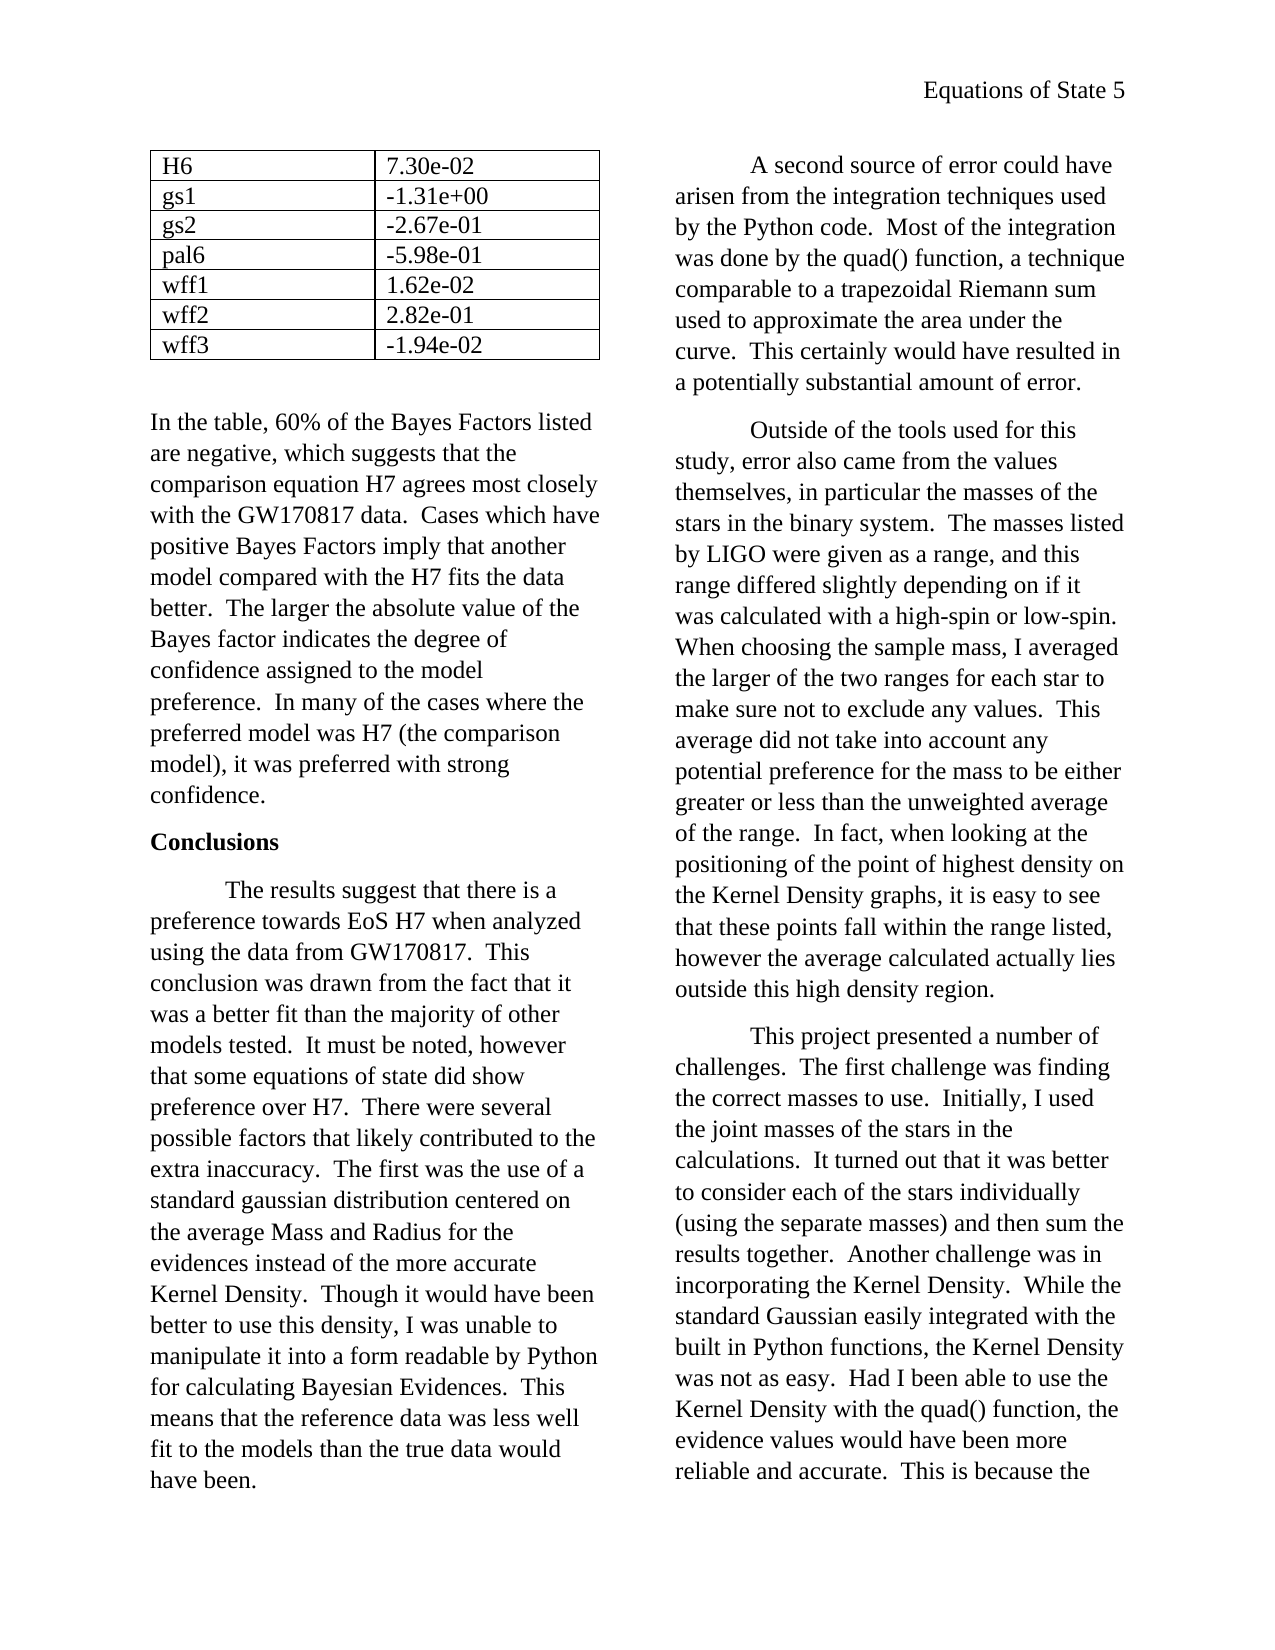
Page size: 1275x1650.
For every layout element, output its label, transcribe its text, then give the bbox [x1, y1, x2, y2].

table_cell wff1 [151, 270, 374, 299]
table_cell -1.31e+00 [376, 181, 599, 209]
table_cell -5.98e-01 [376, 240, 599, 269]
table_cell gs2 [151, 211, 374, 239]
table_cell -2.67e-01 [376, 211, 599, 239]
table_cell wff3 [151, 330, 374, 358]
table_cell pal6 [151, 240, 374, 269]
text The results suggest that there is a preference towards EoS H7 when analyzed using the data from GW170817. This conclusion was drawn from the fact that it was a better fit than the majority of other models tested. It must be noted, however that some equations of state did show preference over H7. There were several possible factors that likely contributed to the extra inaccuracy. The first was the use of a standard gaussian distribution centered on the average Mass and Radius for the evidences instead of the more accurate Kernel Density. Though it would have been better to use this density, I was unable to manipulate it into a form readable by Python for calculating Bayesian Evidences. This means that the reference data was less well fit to the models than the true data would have been. [150, 875, 600, 1494]
table_cell 2.82e-01 [376, 300, 599, 329]
text In the table, 60% of the Bayes Factors listed are negative, which suggests that the comparison equation H7 agrees most closely with the GW170817 data. Cases which have positive Bayes Factors imply that another model compared with the H7 fits the data better. The larger the absolute value of the Bayes factor indicates the degree of confidence assigned to the model preference. In many of the cases where the preferred model was H7 (the comparison model), it was preferred with strong confidence. [150, 407, 600, 808]
table_cell 7.30e-02 [376, 151, 599, 180]
table_cell -1.94e-02 [376, 330, 599, 358]
text Outside of the tools used for this study, error also came from the values themselves, in particular the masses of the stars in the binary system. The masses listed by LIGO were given as a range, and this range differed slightly depending on if it was calculated with a high-spin or low-spin. When choosing the sample mass, I averaged the larger of the two ranges for each star to make sure not to exclude any values. This average did not take into account any potential preference for the mass to be either greater or less than the unweighted average of the range. In fact, when looking at the positioning of the point of highest density on the Kernel Density graphs, it is easy to see that these points fall within the range listed, however the average calculated actually lies outside this high density region. [675, 415, 1125, 1002]
table_cell 1.62e-02 [376, 270, 599, 299]
text Conclusions [150, 827, 600, 856]
table_cell gs1 [151, 181, 374, 209]
table_cell H6 [151, 151, 374, 180]
text A second source of error could have arisen from the integration techniques used by the Python code. Most of the integration was done by the quad() function, a technique comparable to a trapezoidal Riemann sum used to approximate the area under the curve. This certainly would have resulted in a potentially substantial amount of error. [675, 150, 1125, 396]
table_cell wff2 [151, 300, 374, 329]
